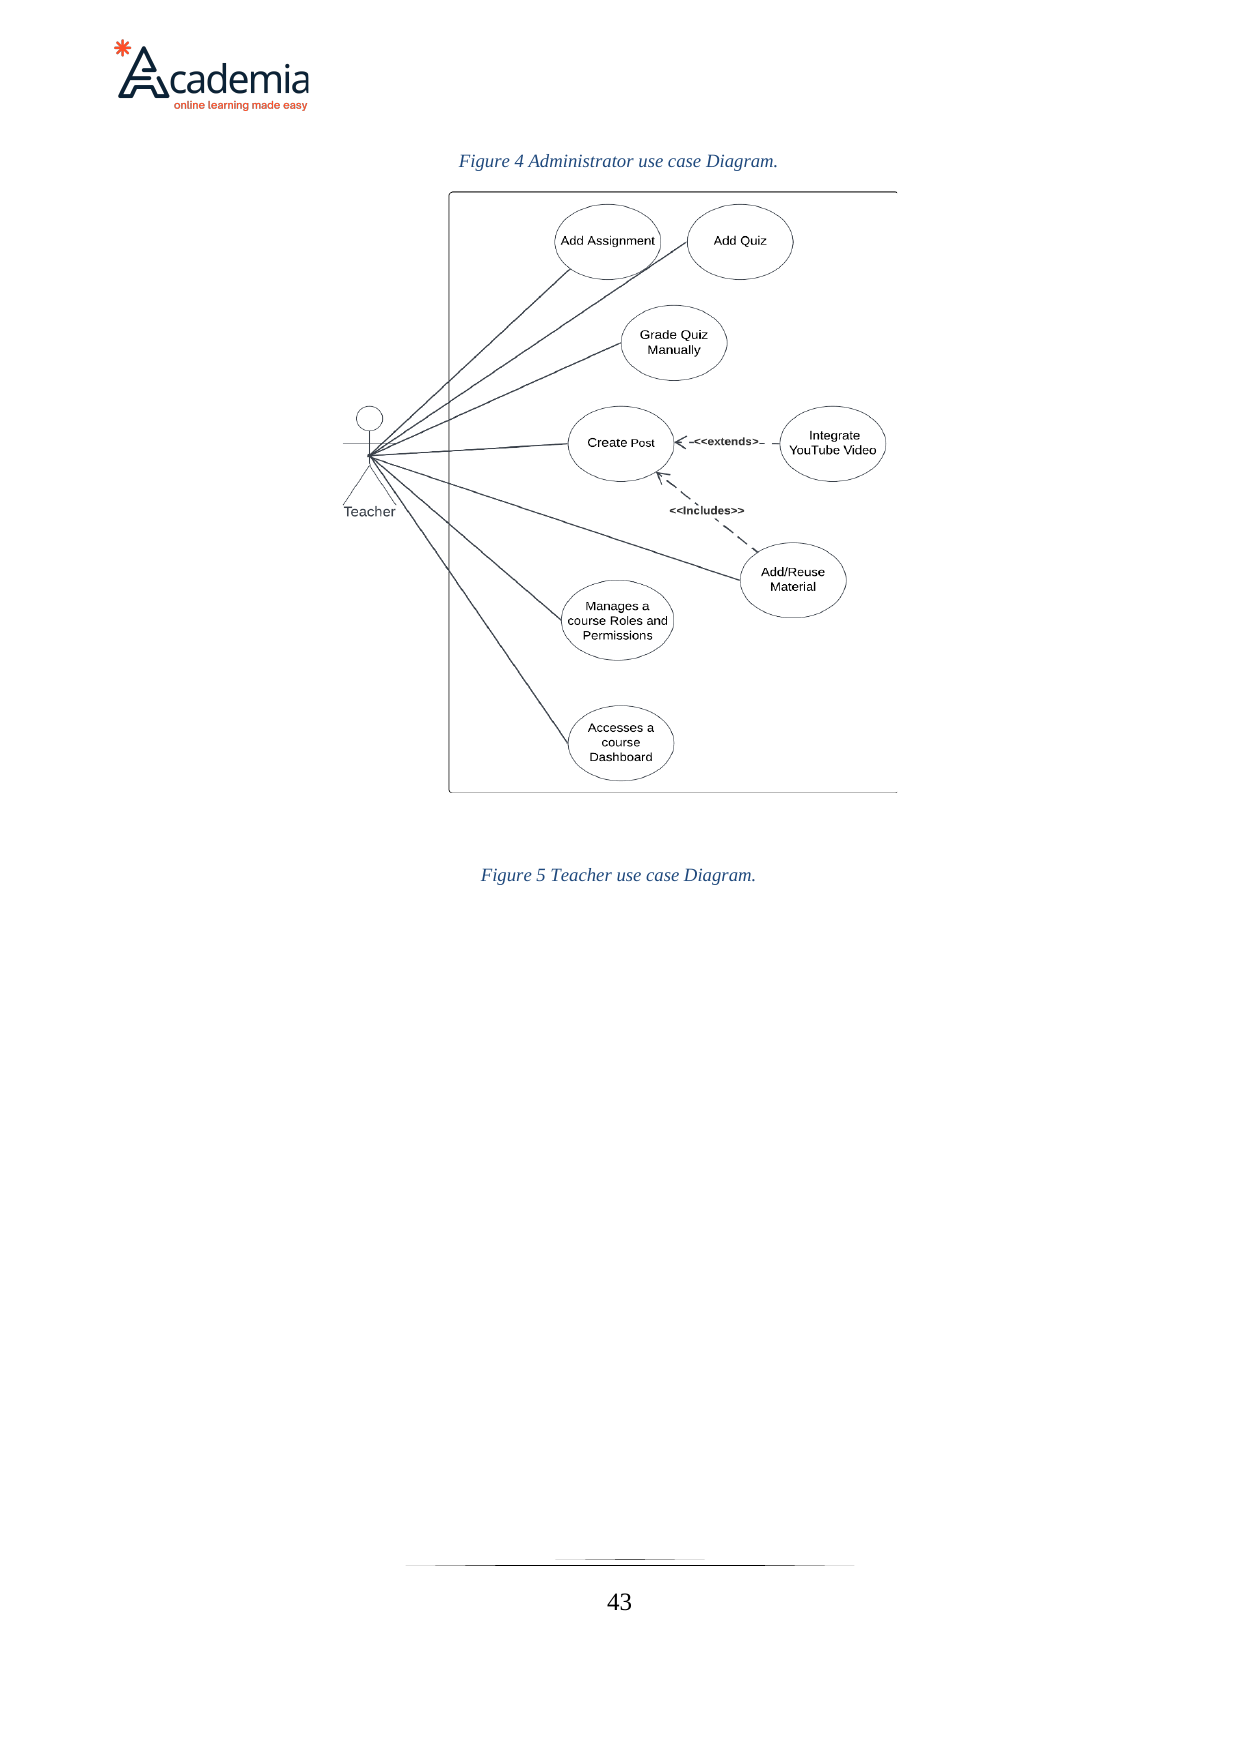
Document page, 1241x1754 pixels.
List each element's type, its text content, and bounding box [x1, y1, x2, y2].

picture [342, 191, 898, 793]
text Figure 5 Teacher use case Diagram. [150, 864, 1059, 885]
text Figure 4 Administrator use case Diagram. [150, 150, 1059, 172]
picture [114, 39, 309, 111]
